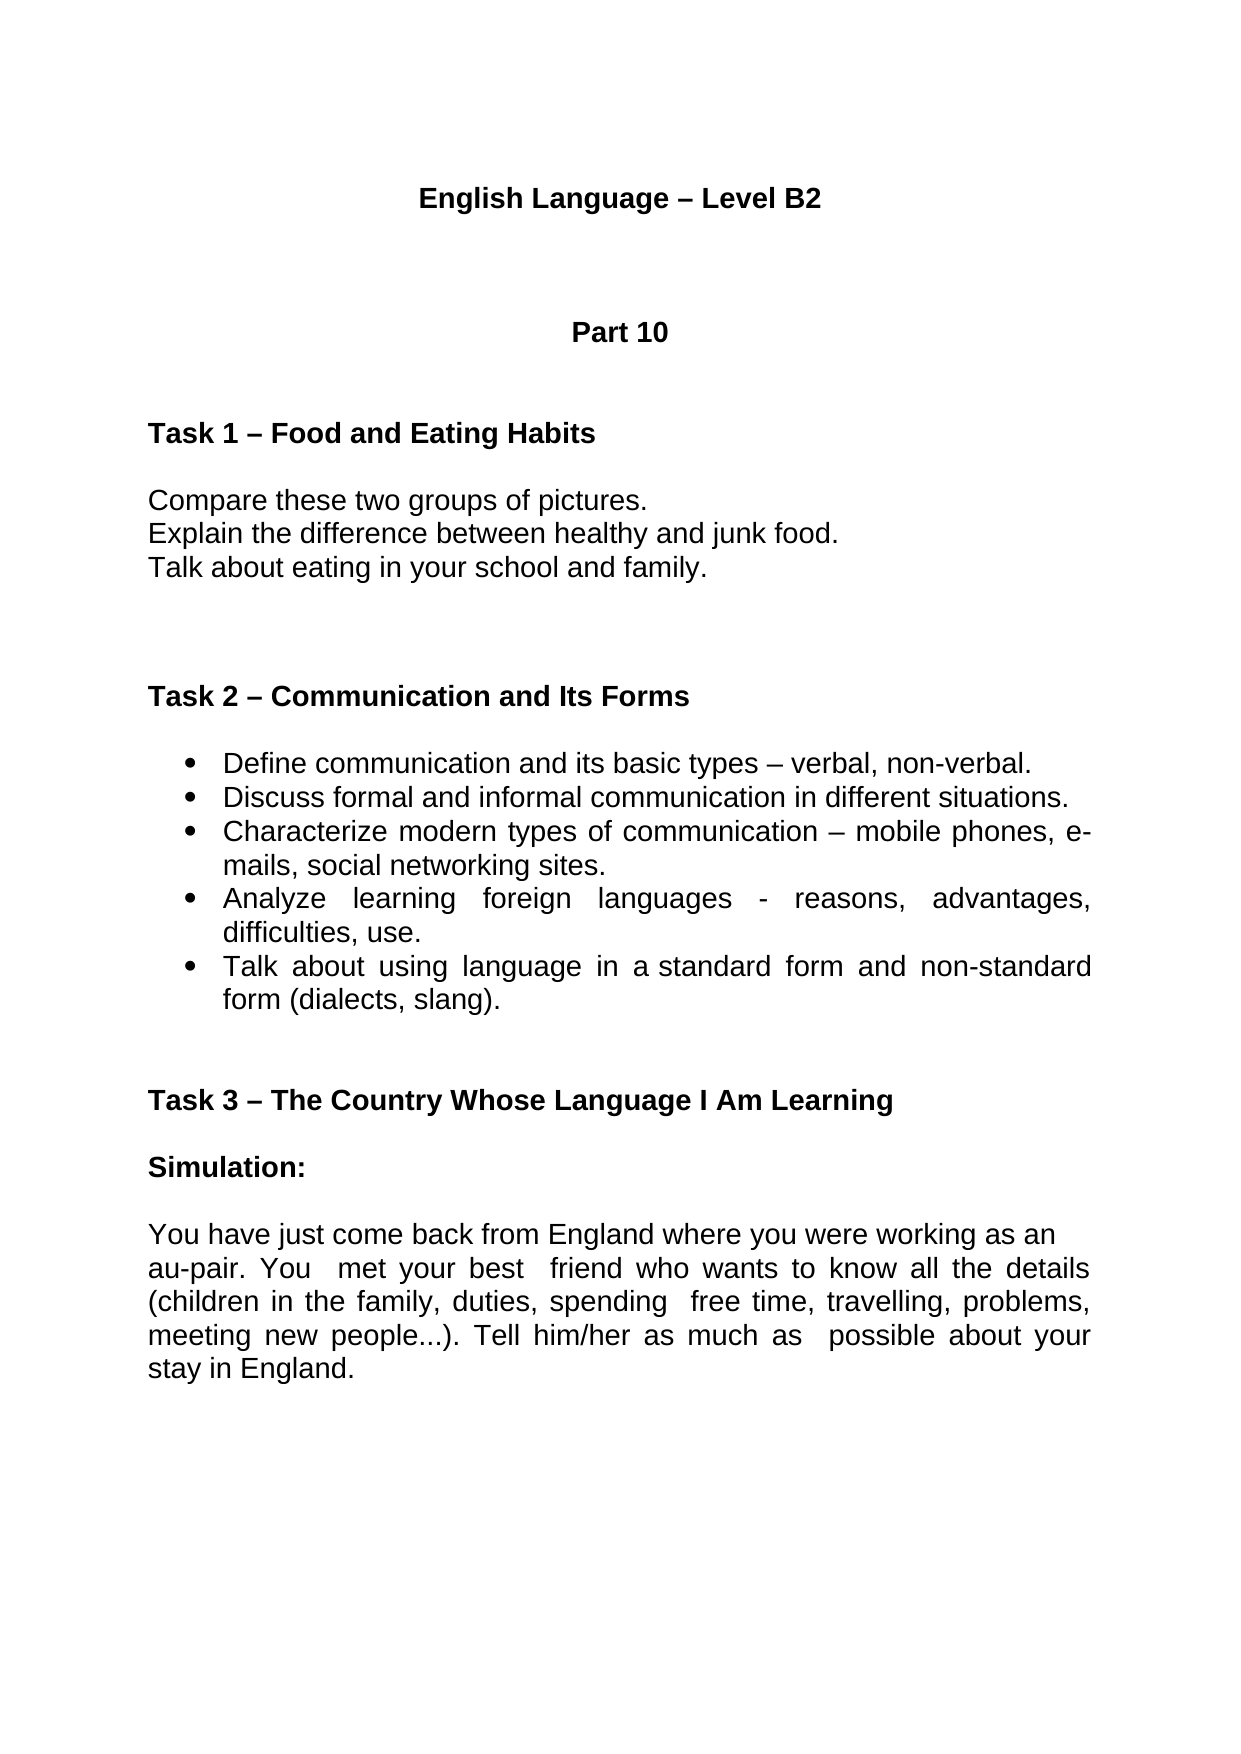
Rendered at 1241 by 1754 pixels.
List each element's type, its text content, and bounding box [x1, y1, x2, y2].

text au-pair. You met your best friend who wants to know all the details (children in the family, duties, spending free time, travelling, problems, meeting new people...). Tell him/her as much as possible about your stay in England. [148, 1251, 1093, 1385]
text Part 10 [148, 315, 1093, 349]
text Compare these two groups of pictures. [148, 483, 1093, 517]
text Task 2 – Communication and Its Forms [148, 679, 1093, 713]
text Talk about eating in your school and family. [148, 550, 1093, 584]
list Characterize modern types of communication – mobile phones, e-mails, social networking sites. [185, 814, 1093, 881]
list Define communication and its basic types – verbal, non-verbal. [185, 747, 1093, 780]
text Task 3 – The Country Whose Language I Am Learning [148, 1083, 1093, 1117]
list Talk about using language in a standard form and non-standard form (dialects, slang). [185, 949, 1093, 1016]
text Simulation: [148, 1150, 1093, 1184]
list Discuss formal and informal communication in different situations. [185, 780, 1093, 814]
text Task 1 – Food and Eating Habits [148, 416, 1093, 449]
text Explain the difference between healthy and junk food. [148, 517, 1093, 550]
text You have just come back from England where you were working as an [148, 1217, 1093, 1251]
list Analyze learning foreign languages - reasons, advantages, difficulties, use. [185, 881, 1093, 949]
text English Language – Level B2 [148, 181, 1093, 215]
